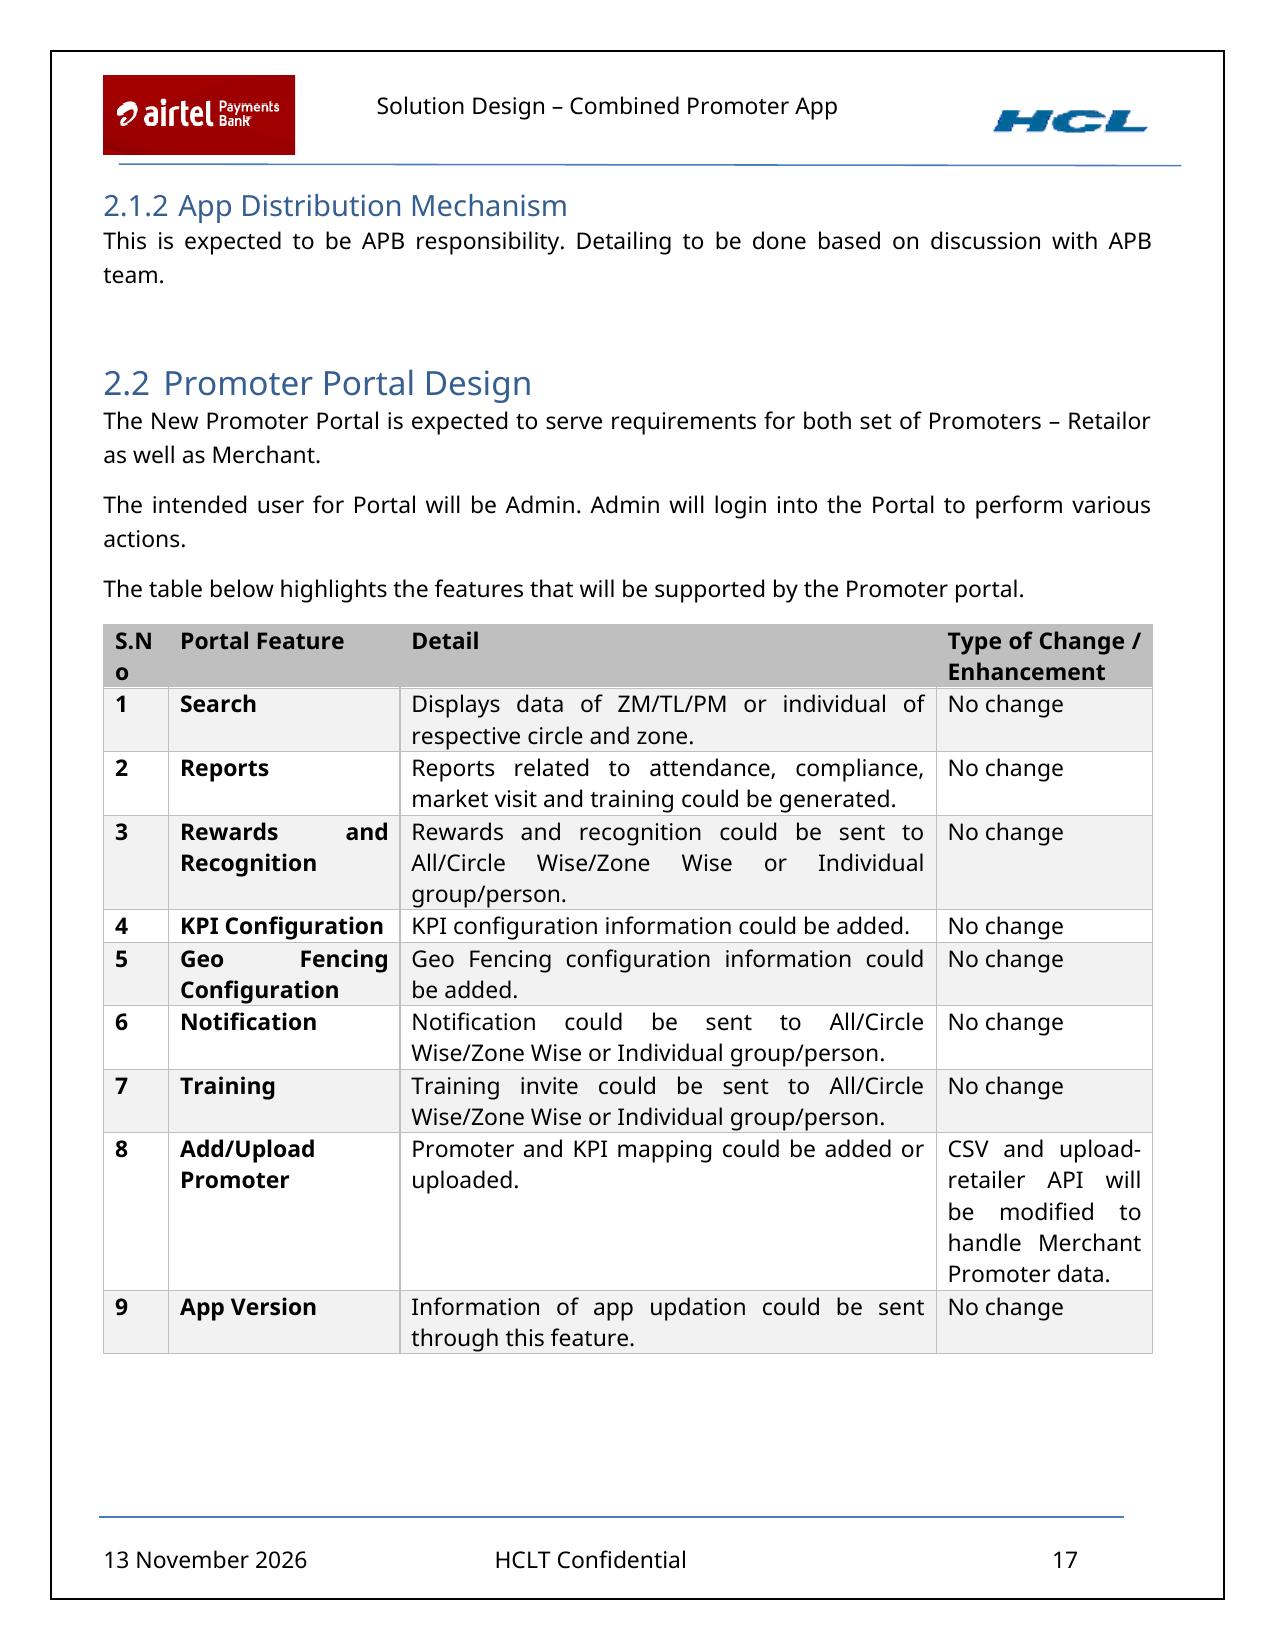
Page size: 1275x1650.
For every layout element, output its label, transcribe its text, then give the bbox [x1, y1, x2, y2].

table_cell Geo Fencing configuration information could be added. [401, 943, 936, 1005]
table_cell Rewards and Recognition [169, 816, 399, 909]
table_cell Promoter and KPI mapping could be added or uploaded. [401, 1133, 936, 1289]
table_cell No change [937, 1291, 1152, 1353]
table_cell Training invite could be sent to All/Circle Wise/Zone Wise or Individual group/person. [401, 1070, 936, 1132]
table_cell 7 [104, 1070, 168, 1132]
table_cell 2 [104, 752, 168, 814]
table_header Portal Feature [169, 625, 399, 687]
text This is expected to be APB responsibility. Detailing to be done based on discussion with APB team. [103, 225, 1153, 290]
table_header Detail [401, 625, 936, 687]
table_cell 8 [104, 1133, 168, 1289]
table_cell Reports [169, 752, 399, 814]
table_cell CSV and upload-retailer API will be modified to handle Merchant Promoter data. [937, 1133, 1152, 1289]
table_cell 9 [104, 1291, 168, 1353]
table_cell Displays data of ZM/TL/PM or individual of respective circle and zone. [401, 689, 936, 751]
picture [987, 102, 1153, 137]
table_cell 4 [104, 910, 168, 942]
text The New Promoter Portal is expected to serve requirements for both set of Promoters – Retailor as well as Merchant. [103, 405, 1153, 470]
table_cell No change [937, 816, 1152, 909]
table_cell Rewards and recognition could be sent to All/Circle Wise/Zone Wise or Individual group/person. [401, 816, 936, 909]
table_cell Information of app updation could be sent through this feature. [401, 1291, 936, 1353]
table_cell Add/Upload Promoter [169, 1133, 399, 1289]
table_cell No change [937, 910, 1152, 942]
table_cell 5 [104, 943, 168, 1005]
table_cell KPI configuration information could be added. [401, 910, 936, 942]
table_cell Training [169, 1070, 399, 1132]
text The intended user for Portal will be Admin. Admin will login into the Portal to perform various actions. [103, 489, 1153, 554]
table_cell Geo Fencing Configuration [169, 943, 399, 1005]
table_cell 6 [104, 1006, 168, 1069]
table_header Type of Change / Enhancement [937, 625, 1152, 687]
table_cell App Version [169, 1291, 399, 1353]
table_cell 1 [104, 689, 168, 751]
table_cell No change [937, 1070, 1152, 1132]
table_cell No change [937, 689, 1152, 751]
subtitle App Distribution Mechanism [103, 185, 1153, 225]
text The table below highlights the features that will be supported by the Promoter portal. [103, 573, 1153, 605]
picture [103, 75, 296, 155]
table_cell Notification [169, 1006, 399, 1069]
table_cell 3 [104, 816, 168, 909]
table_cell No change [937, 1006, 1152, 1069]
subtitle Promoter Portal Design [103, 360, 1153, 405]
table_header S.No [104, 625, 168, 687]
table_cell Search [169, 689, 399, 751]
table_cell KPI Configuration [169, 910, 399, 942]
table_cell No change [937, 752, 1152, 814]
table_cell Reports related to attendance, compliance, market visit and training could be generated. [401, 752, 936, 814]
table_cell Notification could be sent to All/Circle Wise/Zone Wise or Individual group/person. [401, 1006, 936, 1069]
table_cell No change [937, 943, 1152, 1005]
